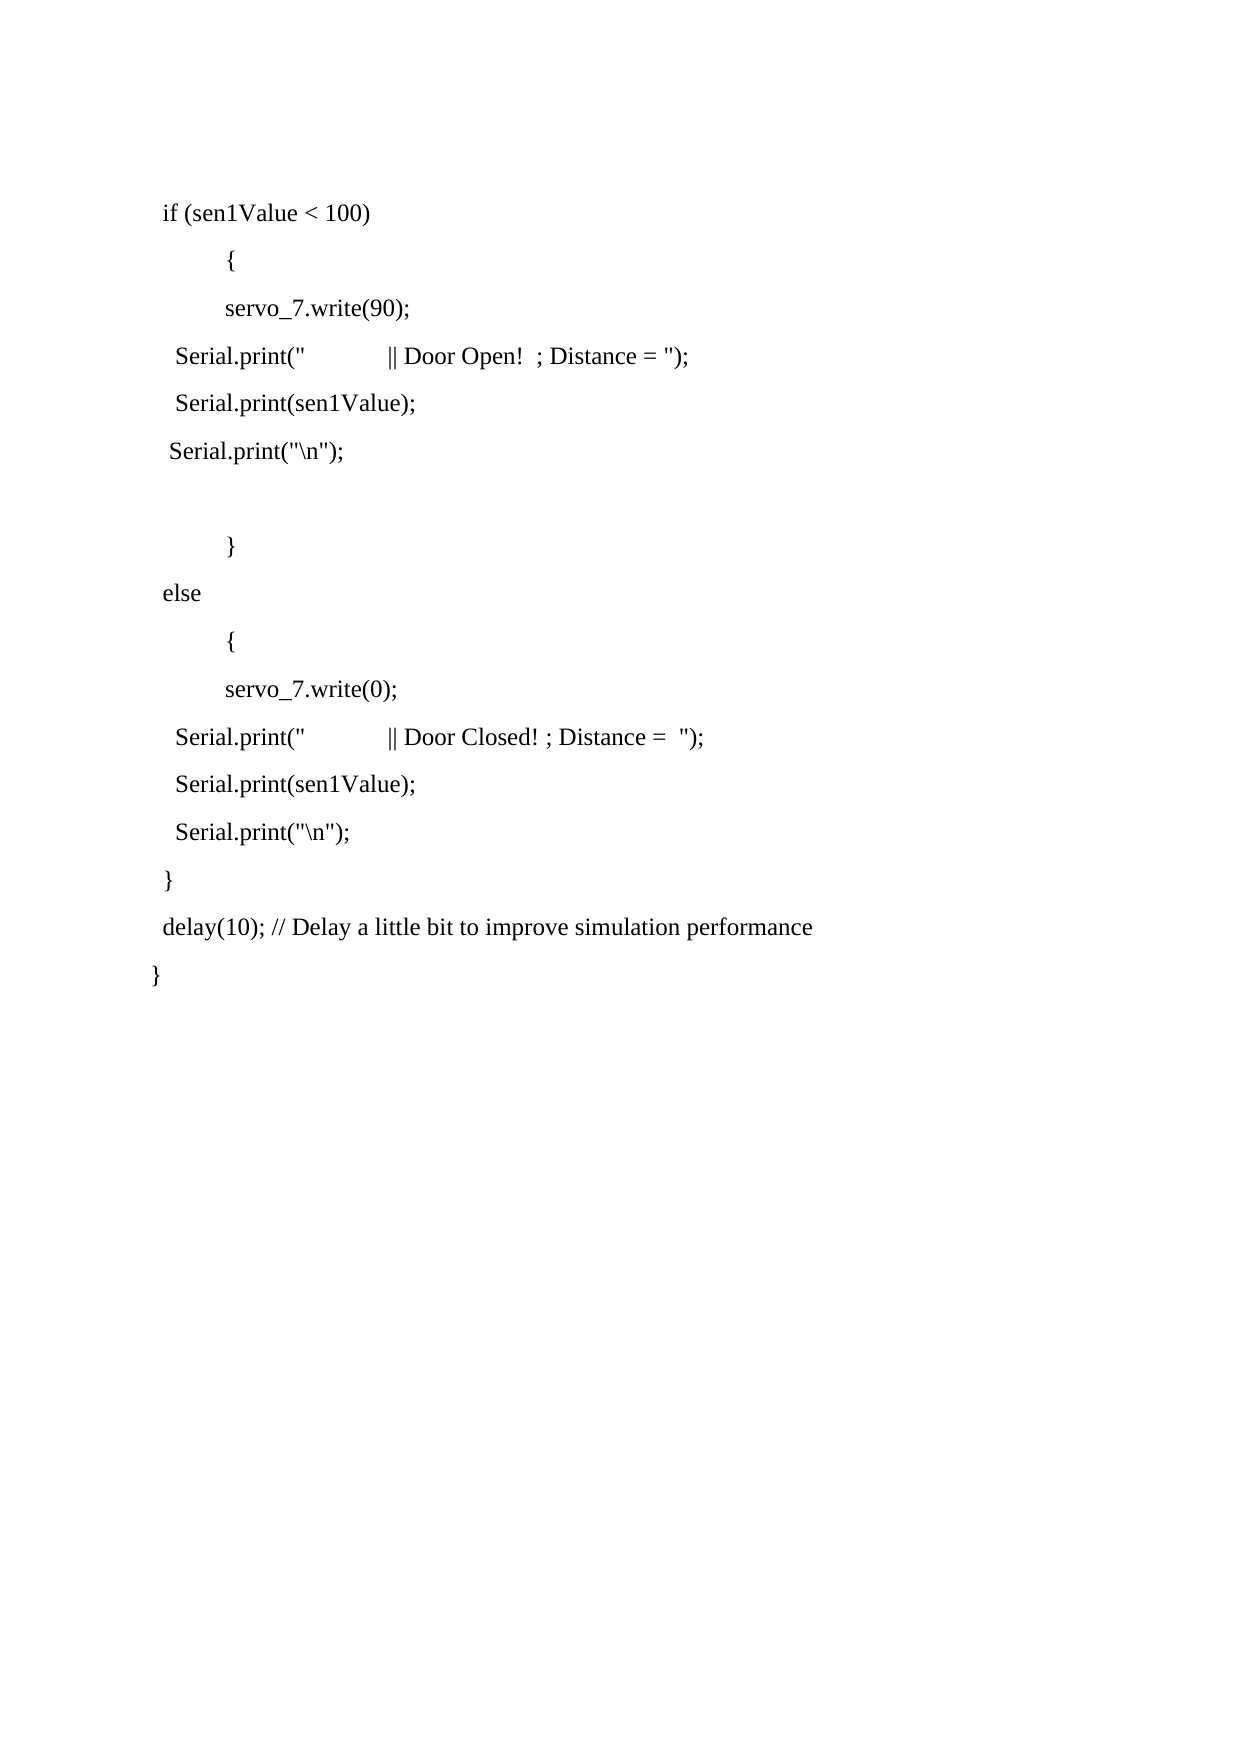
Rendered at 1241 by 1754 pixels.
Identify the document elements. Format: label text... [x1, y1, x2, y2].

text if (sen1Value < 100) [150, 198, 1090, 226]
text delay(10); // Delay a little bit to improve simulation performance [150, 912, 1090, 941]
text else [150, 578, 1090, 607]
text Serial.print(" || Door Open! ; Distance = "); [150, 341, 1090, 369]
text servo_7.write(90); [150, 293, 1090, 322]
text { [150, 245, 1090, 274]
text } [150, 960, 1090, 989]
text Serial.print(sen1Value); [150, 769, 1090, 798]
text } [150, 531, 1090, 559]
text servo_7.write(0); [150, 674, 1090, 703]
text Serial.print("\n"); [150, 436, 1090, 465]
text Serial.print("\n"); [150, 817, 1090, 846]
text } [150, 865, 1090, 893]
text Serial.print(sen1Value); [150, 388, 1090, 417]
text Serial.print(" || Door Closed! ; Distance = "); [150, 722, 1090, 750]
text { [150, 626, 1090, 655]
